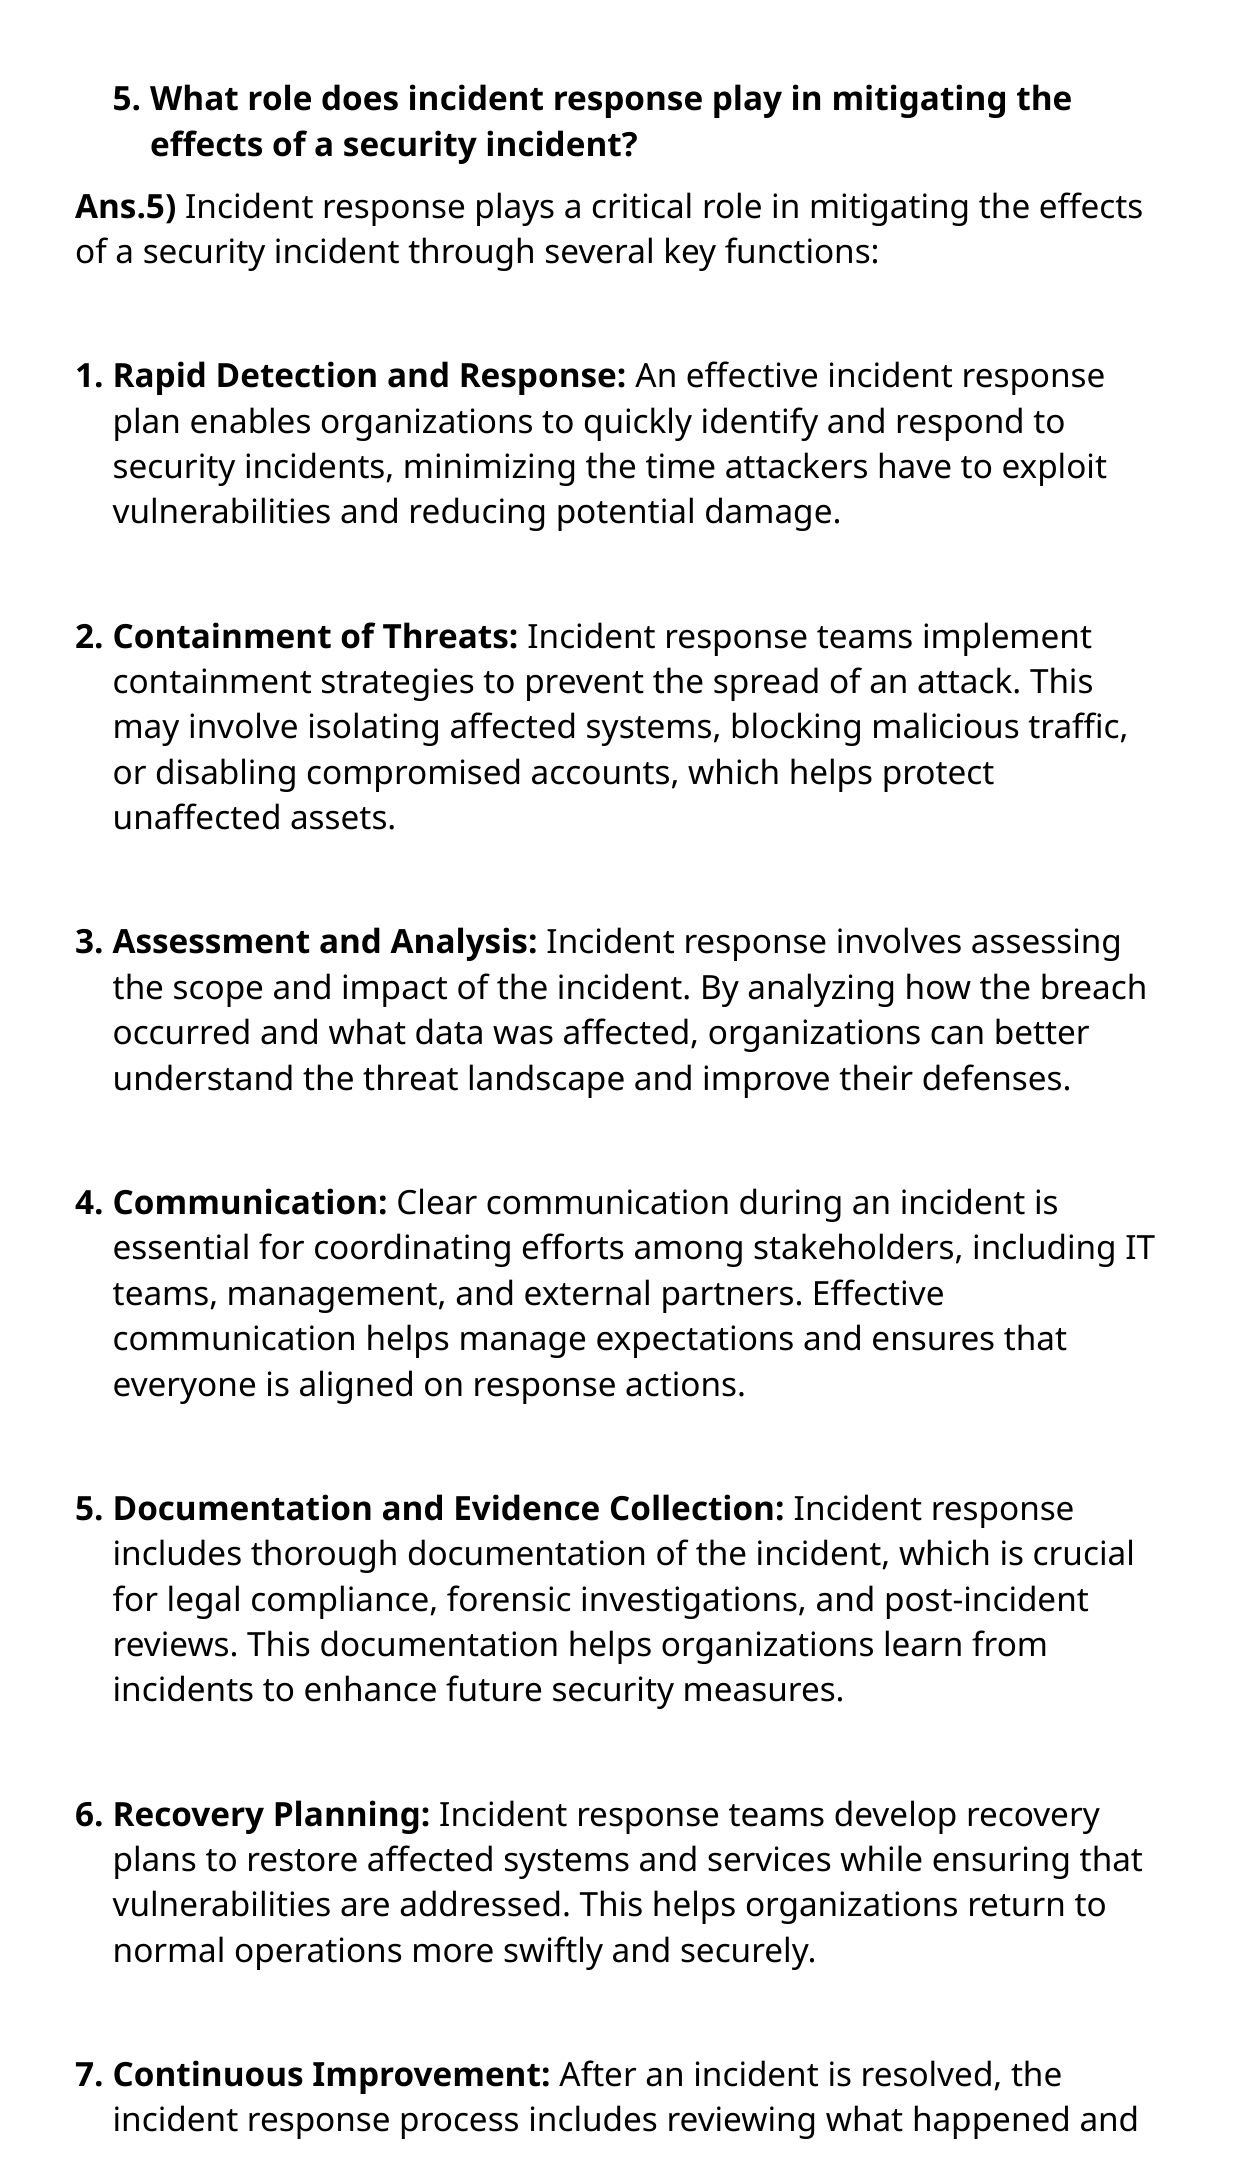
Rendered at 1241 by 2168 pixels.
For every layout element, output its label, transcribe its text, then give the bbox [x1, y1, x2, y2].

list Communication: Clear communication during an incident is essential for coordinating efforts among stakeholders, including IT teams, management, and external partners. Effective communication helps manage expectations and ensures that everyone is aligned on response actions. [75, 1179, 1165, 1406]
text Ans.5) Incident response plays a critical role in mitigating the effects of a security incident through several key functions: [75, 182, 1165, 273]
list Recovery Planning: Incident response teams develop recovery plans to restore affected systems and services while ensuring that vulnerabilities are addressed. This helps organizations return to normal operations more swiftly and securely. [75, 1790, 1165, 1972]
list Rapid Detection and Response: An effective incident response plan enables organizations to quickly identify and respond to security incidents, minimizing the time attackers have to exploit vulnerabilities and reducing potential damage. [75, 352, 1165, 534]
list Documentation and Evidence Collection: Incident response includes thorough documentation of the incident, which is crucial for legal compliance, forensic investigations, and post-incident reviews. This documentation helps organizations learn from incidents to enhance future security measures. [75, 1484, 1165, 1712]
list What role does incident response play in mitigating the effects of a security incident? [112, 75, 1165, 166]
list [75, 2051, 1165, 2142]
list Assessment and Analysis: Incident response involves assessing the scope and impact of the incident. By analyzing how the breach occurred and what data was affected, organizations can better understand the threat landscape and improve their defenses. [75, 918, 1165, 1100]
list Containment of Threats: Incident response teams implement containment strategies to prevent the spread of an attack. This may involve isolating affected systems, blocking malicious traffic, or disabling compromised accounts, which helps protect unaffected assets. [75, 612, 1165, 839]
